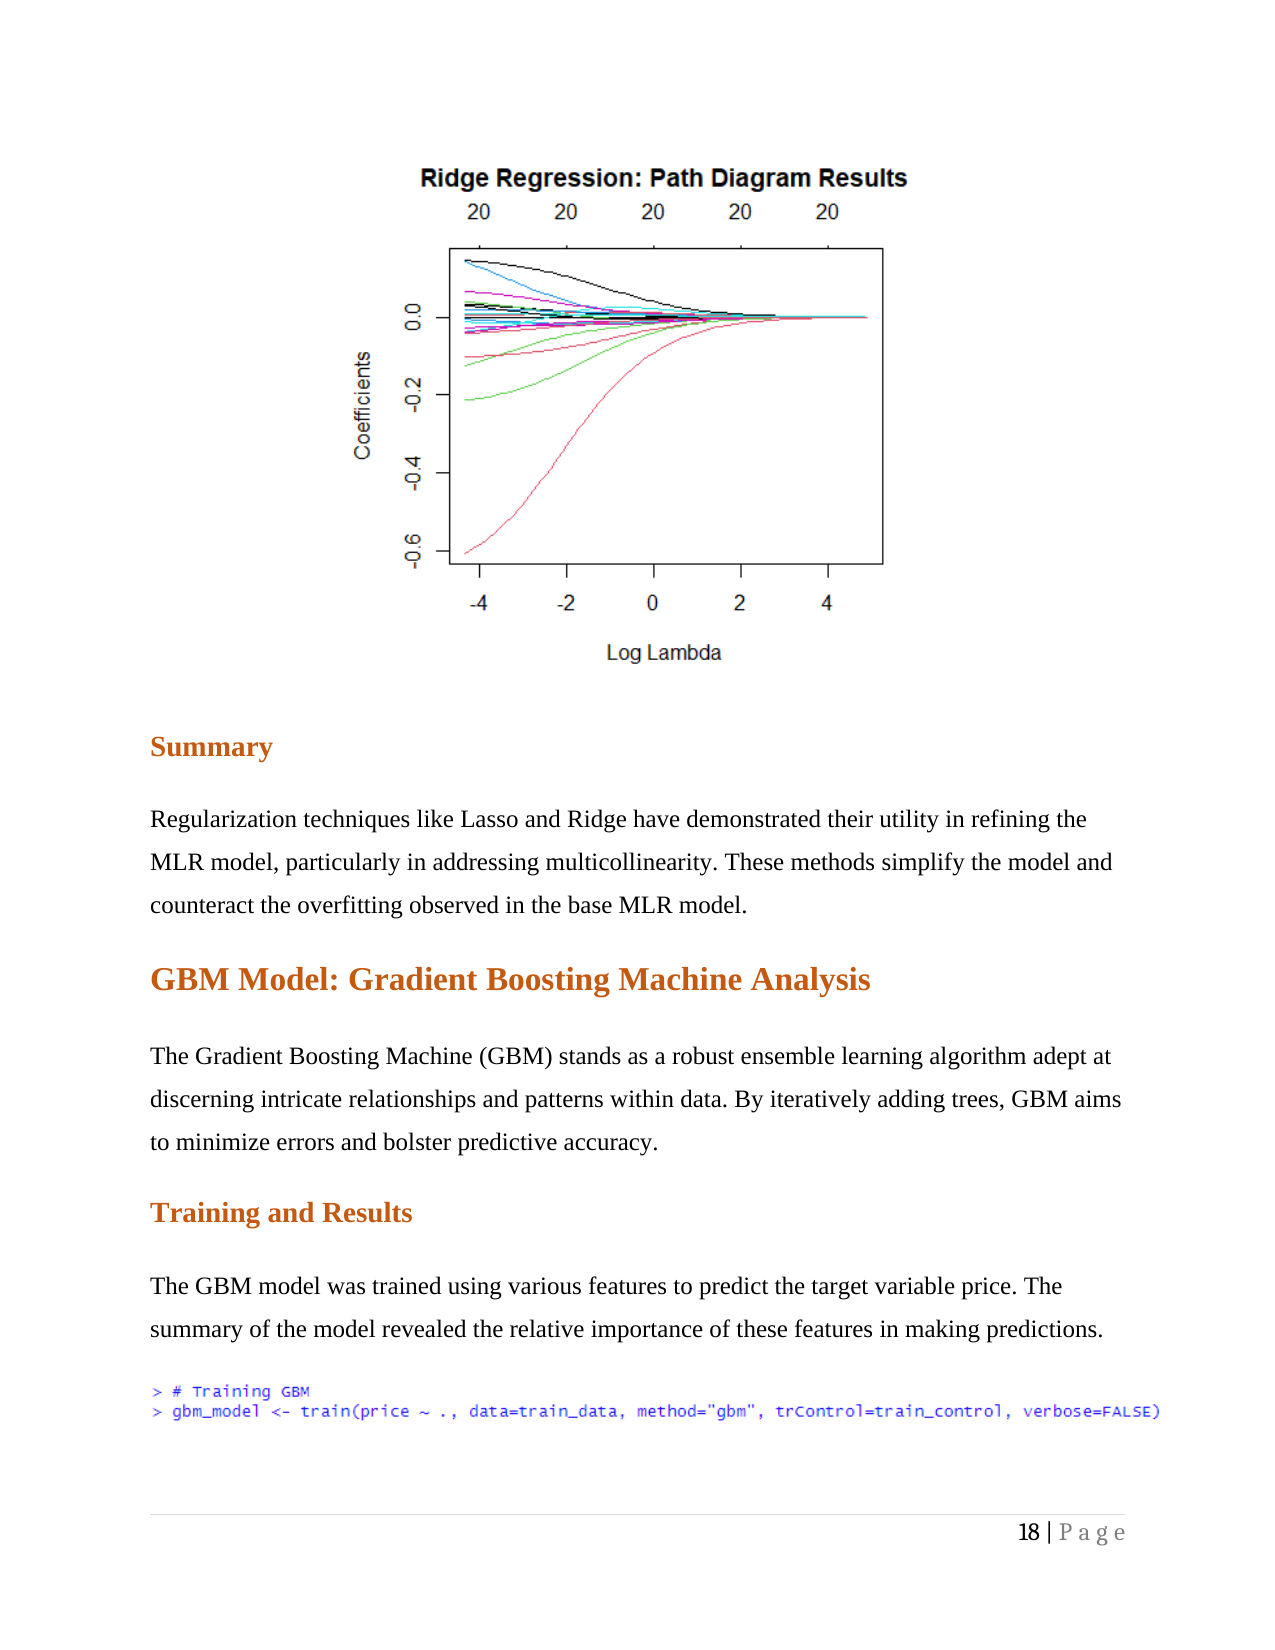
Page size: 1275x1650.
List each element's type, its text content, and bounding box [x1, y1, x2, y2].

text Training and Results [150, 1196, 1125, 1229]
text Summary [150, 729, 1125, 763]
picture [150, 1382, 1170, 1423]
text GBM Model: Gradient Boosting Machine Analysis [150, 959, 1125, 997]
text Regularization techniques like Lasso and Ridge have demonstrated their utility in refining the MLR model, particularly in addressing multicollinearity. These methods simplify the model and counteract the overfitting observed in the base MLR model. [150, 804, 1125, 919]
text The GBM model was trained using various features to predict the target variable price. The summary of the model revealed the relative importance of these features in making predictions. [150, 1271, 1125, 1343]
picture [150, 150, 933, 690]
text The Gradient Boosting Machine (GBM) stands as a robust ensemble learning algorithm adept at discerning intricate relationships and patterns within data. By iteratively adding trees, GBM aims to minimize errors and bolster predictive accuracy. [150, 1041, 1125, 1156]
